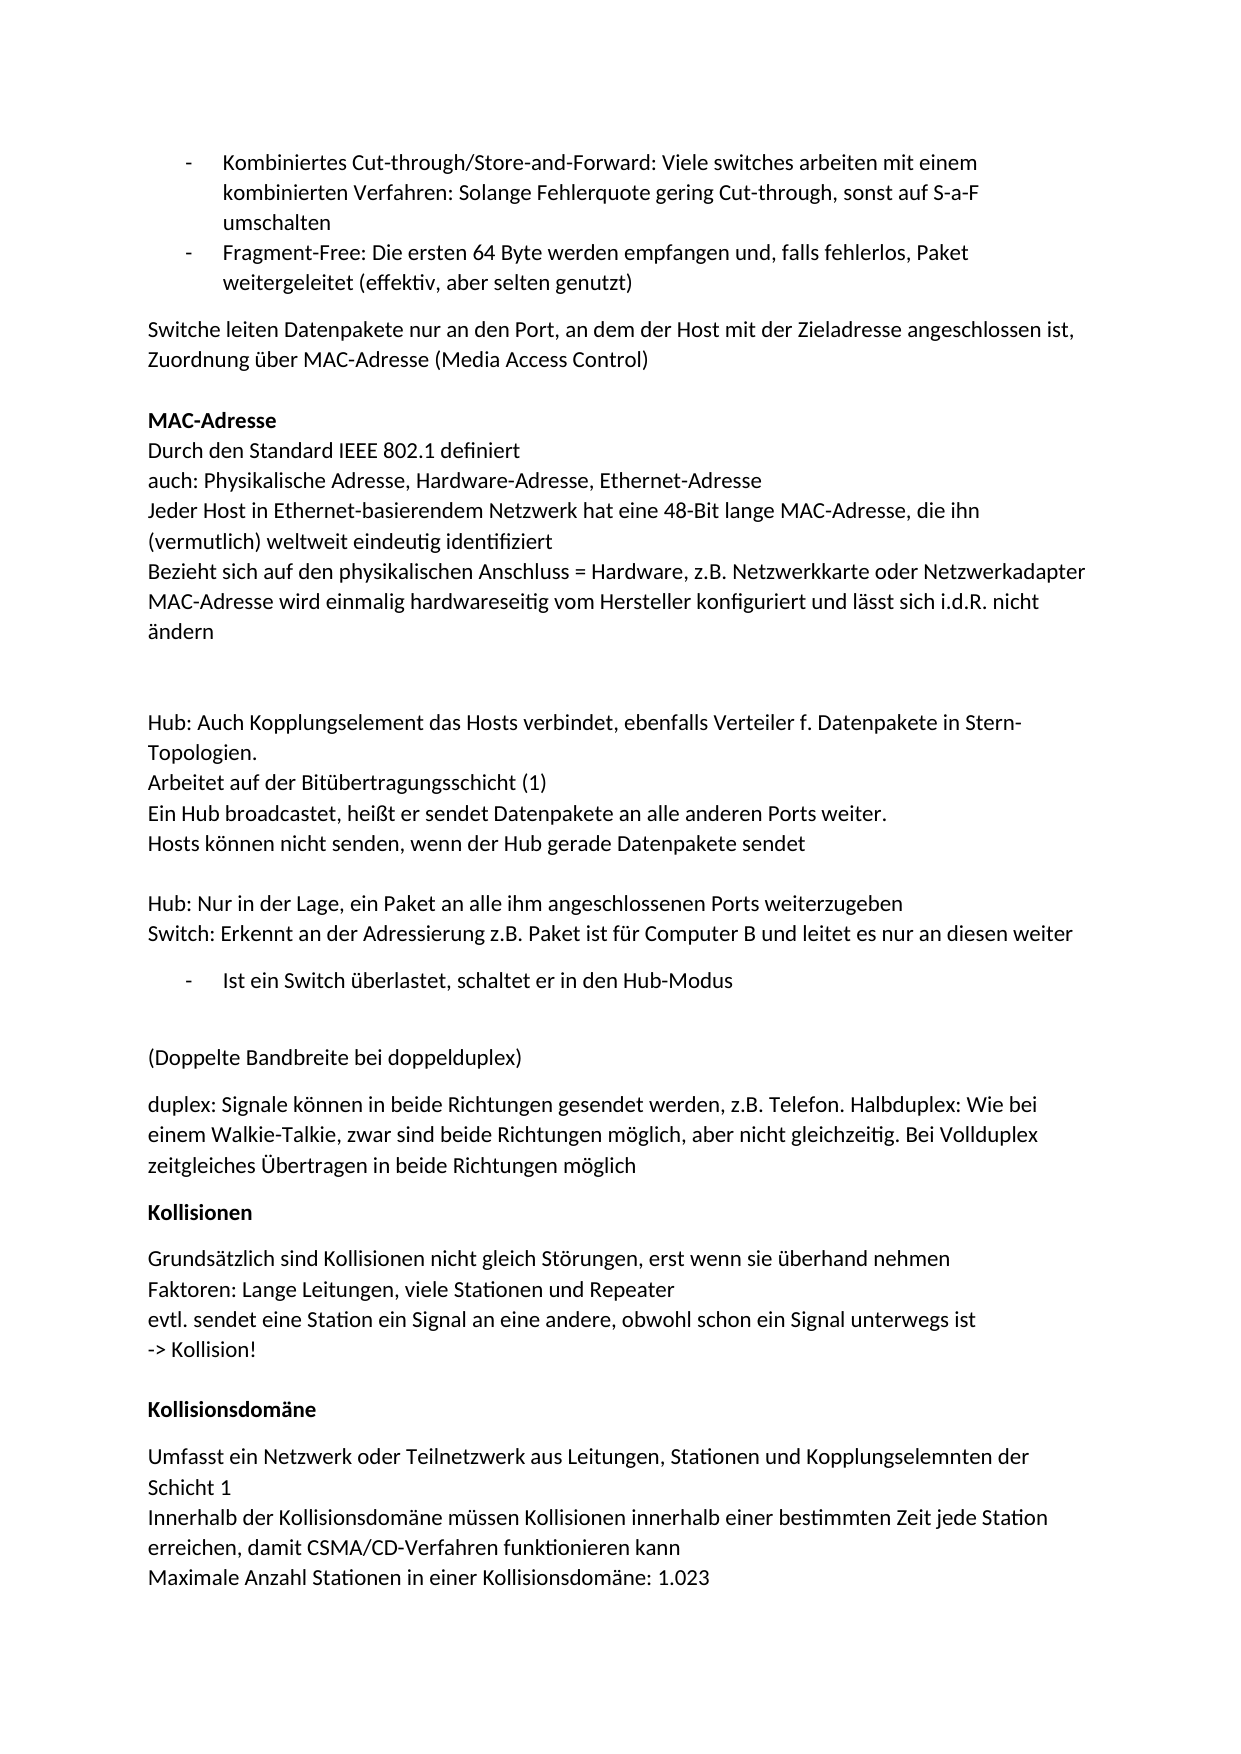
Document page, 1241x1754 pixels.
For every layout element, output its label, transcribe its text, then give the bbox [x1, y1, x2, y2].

text MAC-Adresse [148, 406, 1093, 434]
list Fragment-Free: Die ersten 64 Byte werden empfangen und, falls fehlerlos, Paket weitergeleitet (effektiv, aber selten genutzt) [185, 238, 1093, 296]
text Switche leiten Datenpakete nur an den Port, an dem der Host mit der Zieladresse angeschlossen ist, Zuordnung über MAC-Adresse (Media Access Control) [148, 315, 1093, 373]
text Umfasst ein Netzwerk oder Teilnetzwerk aus Leitungen, Stationen und Kopplungselemnten der Schicht 1 Innerhalb der Kollisionsdomäne müssen Kollisionen innerhalb einer bestimmten Zeit jede Station erreichen, damit CSMA/CD-Verfahren funktionieren kann Maximale Anzahl Stationen in einer Kollisionsdomäne: 1.023 [148, 1442, 1093, 1591]
list Ist ein Switch überlastet, schaltet er in den Hub-Modus [185, 966, 1093, 994]
text Durch den Standard IEEE 802.1 definiert auch: Physikalische Adresse, Hardware-Adresse, Ethernet-Adresse Jeder Host in Ethernet-basierendem Netzwerk hat eine 48-Bit lange MAC-Adresse, die ihn (vermutlich) weltweit eindeutig identifiziert Bezieht sich auf den physikalischen Anschluss = Hardware, z.B. Netzwerkkarte oder Netzwerkadapter MAC-Adresse wird einmalig hardwareseitig vom Hersteller konfiguriert und lässt sich i.d.R. nicht ändern [148, 436, 1093, 645]
text Grundsätzlich sind Kollisionen nicht gleich Störungen, erst wenn sie überhand nehmen Faktoren: Lange Leitungen, viele Stationen und Repeater evtl. sendet eine Station ein Signal an eine andere, obwohl schon ein Signal unterwegs ist -> Kollision! Kollisionsdomäne [148, 1244, 1093, 1423]
text (Doppelte Bandbreite bei doppelduplex) [148, 1013, 1093, 1071]
text Kollisionen [148, 1198, 1093, 1226]
text duplex: Signale können in beide Richtungen gesendet werden, z.B. Telefon. Halbduplex: Wie bei einem Walkie-Talkie, zwar sind beide Richtungen möglich, aber nicht gleichzeitig. Bei Vollduplex zeitgleiches Übertragen in beide Richtungen möglich [148, 1090, 1093, 1179]
list Kombiniertes Cut-through/Store-and-Forward: Viele switches arbeiten mit einem kombinierten Verfahren: Solange Fehlerquote gering Cut-through, sonst auf S-a-F umschalten [185, 148, 1093, 236]
text Hub: Nur in der Lage, ein Paket an alle ihm angeschlossenen Ports weiterzugeben Switch: Erkennt an der Adressierung z.B. Paket ist für Computer B und leitet es nur an diesen weiter [148, 859, 1093, 947]
text Hub: Auch Kopplungselement das Hosts verbindet, ebenfalls Verteiler f. Datenpakete in Stern-Topologien. Arbeitet auf der Bitübertragungsschicht (1) Ein Hub broadcastet, heißt er sendet Datenpakete an alle anderen Ports weiter. Hosts können nicht senden, wenn der Hub gerade Datenpakete sendet [148, 678, 1093, 857]
